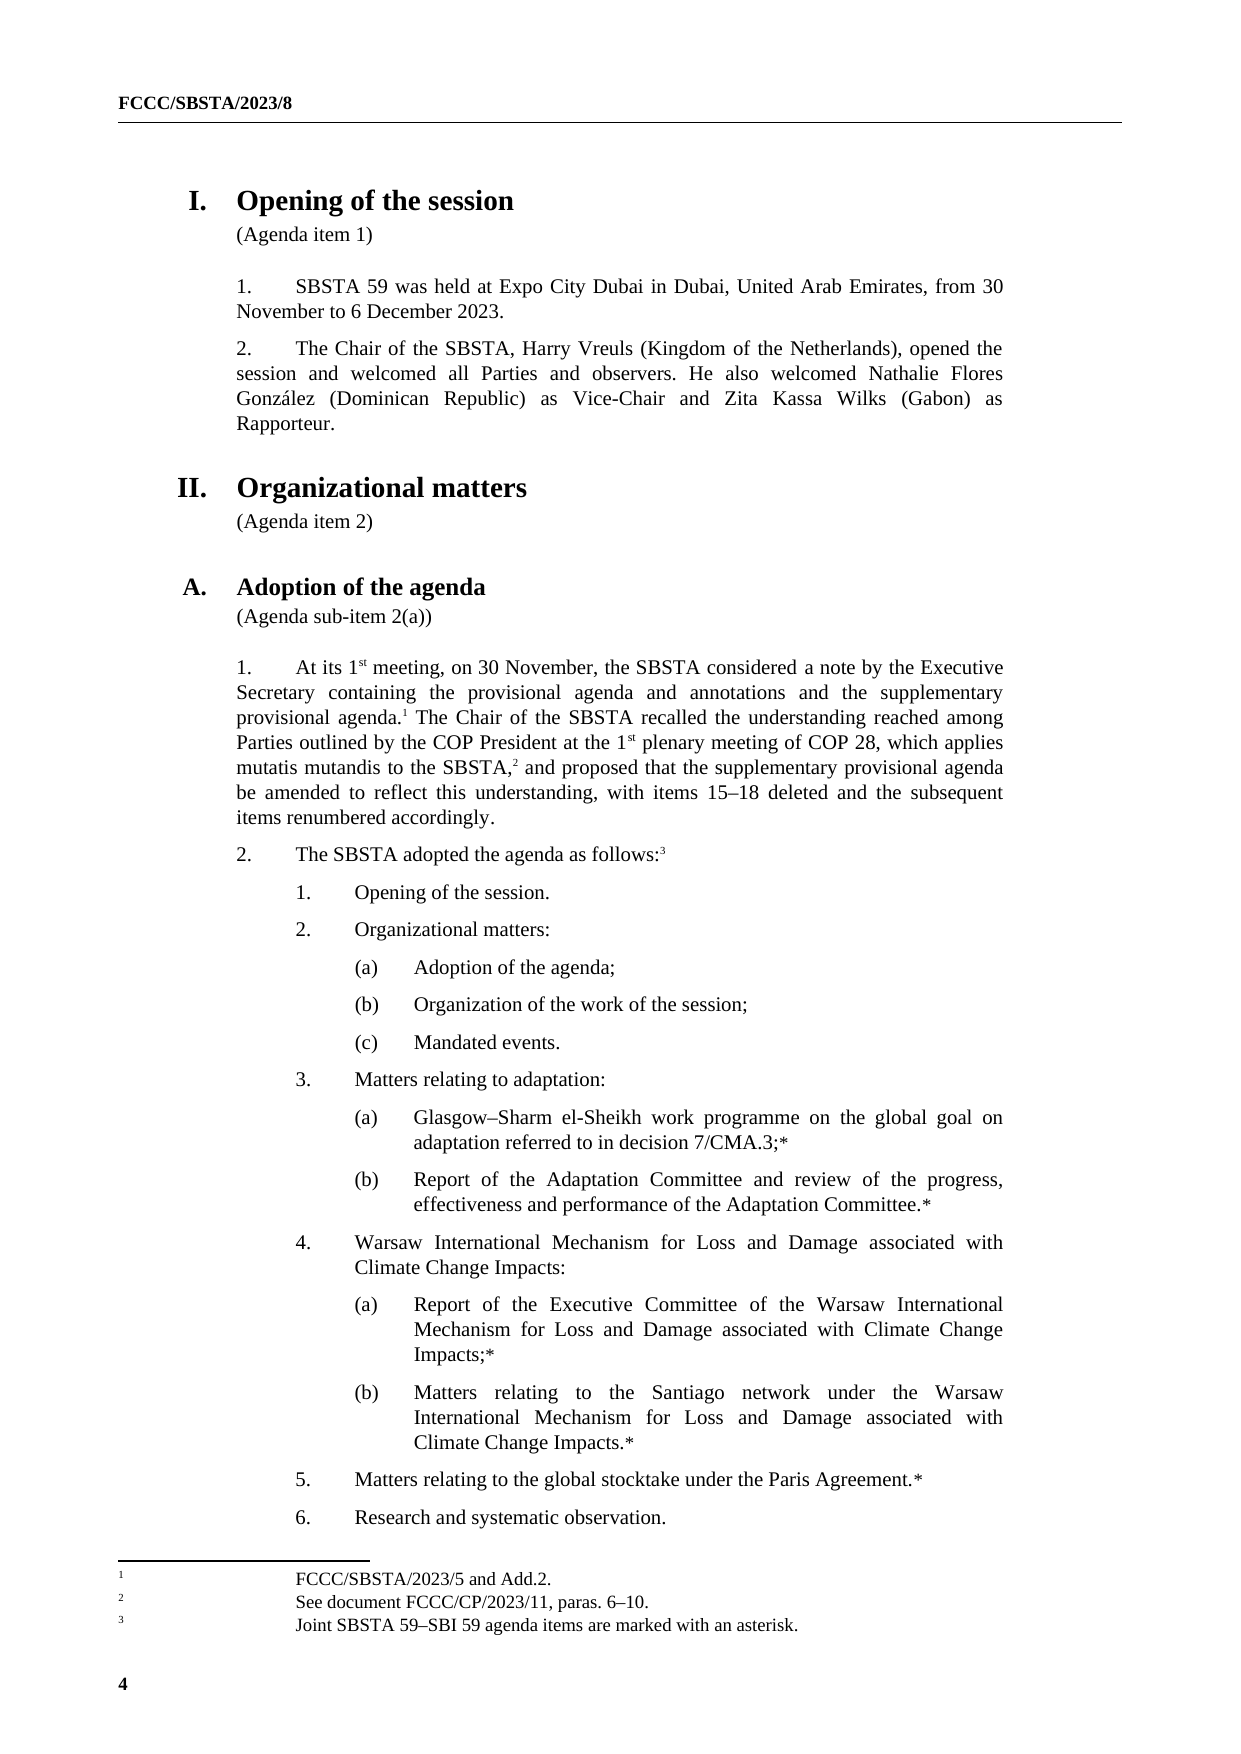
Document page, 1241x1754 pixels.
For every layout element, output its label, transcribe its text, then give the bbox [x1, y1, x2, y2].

list Report of the Adaptation Committee and review of the progress, effectiveness and performance of the Adaptation Committee.* [354, 1166, 1004, 1216]
list At its 1st meeting, on 30 November, the SBSTA considered a note by the Executive Secretary containing the provisional agenda and annotations and the supplementary provisional agenda. The Chair of the SBSTA recalled the understanding reached among Parties outlined by the COP President at the 1st plenary meeting of COP 28, which applies mutatis mutandis to the SBSTA, and proposed that the supplementary provisional agenda be amended to reflect this understanding, with items 15–18 deleted and the subsequent items renumbered accordingly. [236, 654, 1004, 829]
list The SBSTA adopted the agenda as follows: [236, 841, 1004, 866]
list Organizational matters: [295, 916, 1004, 941]
list Matters relating to adaptation: [295, 1066, 1004, 1091]
list Organization of the work of the session; [354, 991, 1004, 1016]
list Glasgow–Sharm el-Sheikh work programme on the global goal on adaptation referred to in decision 7/CMA.3;* [354, 1104, 1004, 1154]
list Matters relating to the global stocktake under the Paris Agreement.* [295, 1466, 1004, 1491]
list Organizational matters (Agenda item 2) [207, 473, 1004, 535]
list Warsaw International Mechanism for Loss and Damage associated with Climate Change Impacts: [295, 1229, 1004, 1279]
list Report of the Executive Committee of the Warsaw International Mechanism for Loss and Damage associated with Climate Change Impacts;* [354, 1291, 1004, 1366]
list Research and systematic observation. [295, 1504, 1004, 1529]
list The Chair of the SBSTA, Harry Vreuls (Kingdom of the Netherlands), opened the session and welcomed all Parties and observers. He also welcomed Nathalie Flores González (Dominican Republic) as Vice-Chair and Zita Kassa Wilks (Gabon) as Rapporteur. [236, 335, 1004, 435]
list Mandated events. [354, 1029, 1004, 1054]
list Adoption of the agenda; [354, 954, 1004, 979]
list Opening of the session. [295, 879, 1004, 904]
list SBSTA 59 was held at Expo City Dubai in Dubai, United Arab Emirates, from 30 November to 6 December 2023. [236, 273, 1004, 323]
list Opening of the session (Agenda item 1) [207, 185, 1004, 248]
list Adoption of the agenda (Agenda sub-item 2(a)) [207, 573, 1004, 629]
list Matters relating to the Santiago network under the Warsaw International Mechanism for Loss and Damage associated with Climate Change Impacts.* [354, 1379, 1004, 1454]
